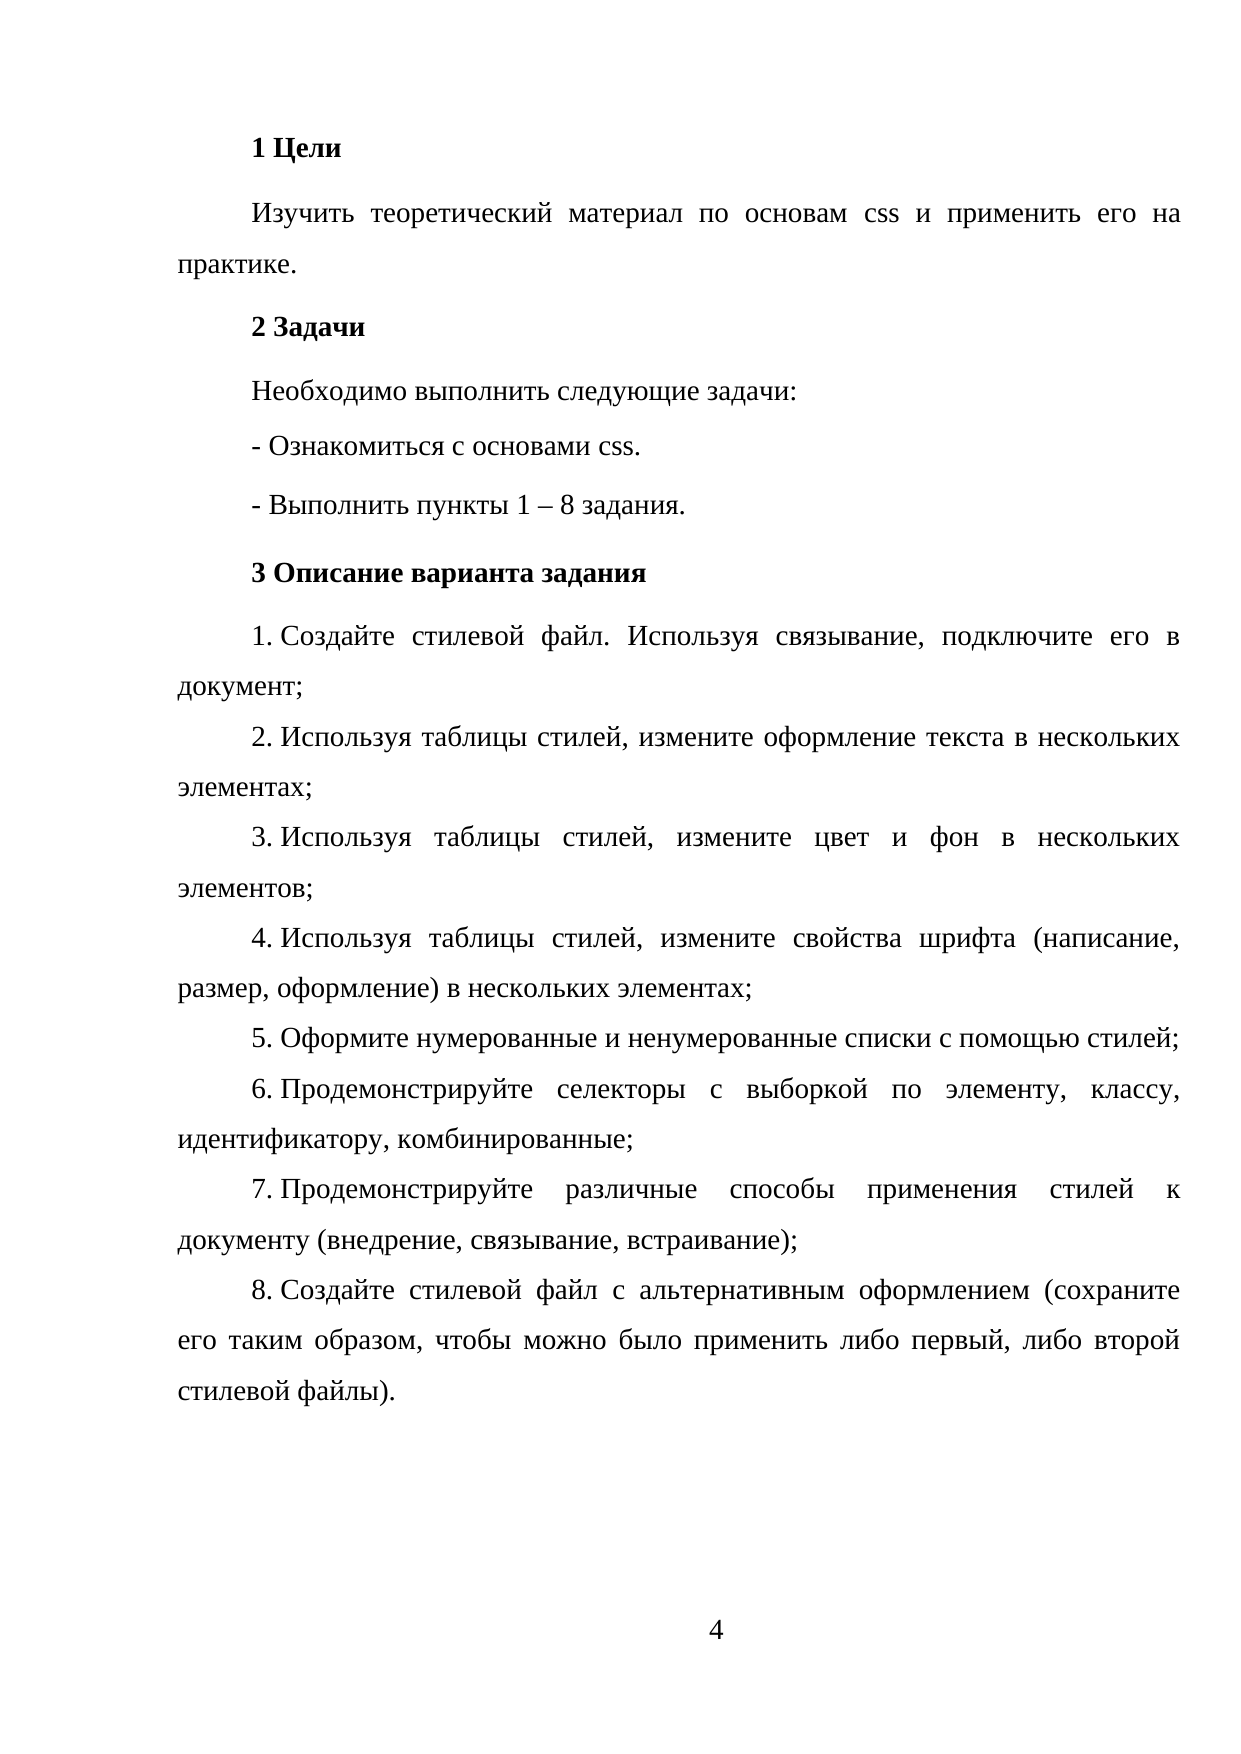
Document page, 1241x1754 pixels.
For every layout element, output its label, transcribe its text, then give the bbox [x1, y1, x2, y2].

text Изучить теоретический материал по основам css и применить его на практике. [177, 196, 1181, 279]
list Ознакомиться с основами css. [177, 424, 1181, 463]
list Выполнить пункты 1 – 8 задания. [177, 483, 1181, 523]
list Оформите нумерованные и ненумерованные списки с помощью стилей; [177, 1021, 1181, 1054]
list Продемонстрируйте селекторы с выборкой по элементу, классу, идентификатору, комбинированные; [177, 1071, 1181, 1155]
list Создайте стилевой файл. Используя связывание, подключите его в документ; [177, 618, 1181, 702]
list Используя таблицы стилей, измените оформление текста в нескольких элементах; [177, 719, 1181, 803]
list Продемонстрируйте различные способы применения стилей к документу (внедрение, связывание, встраивание); [177, 1172, 1181, 1255]
list Создайте стилевой файл с альтернативным оформлением (сохраните его таким образом, чтобы можно было применить либо первый, либо второй стилевой файлы). [177, 1272, 1181, 1406]
list Используя таблицы стилей, измените свойства шрифта (написание, размер, оформление) в нескольких элементах; [177, 920, 1181, 1004]
subtitle Цели [177, 131, 1181, 164]
subtitle Описание варианта задания [177, 555, 1181, 589]
text Необходимо выполнить следующие задачи: [177, 373, 1181, 407]
subtitle Задачи [177, 309, 1181, 342]
list Используя таблицы стилей, измените цвет и фон в нескольких элементов; [177, 819, 1181, 903]
